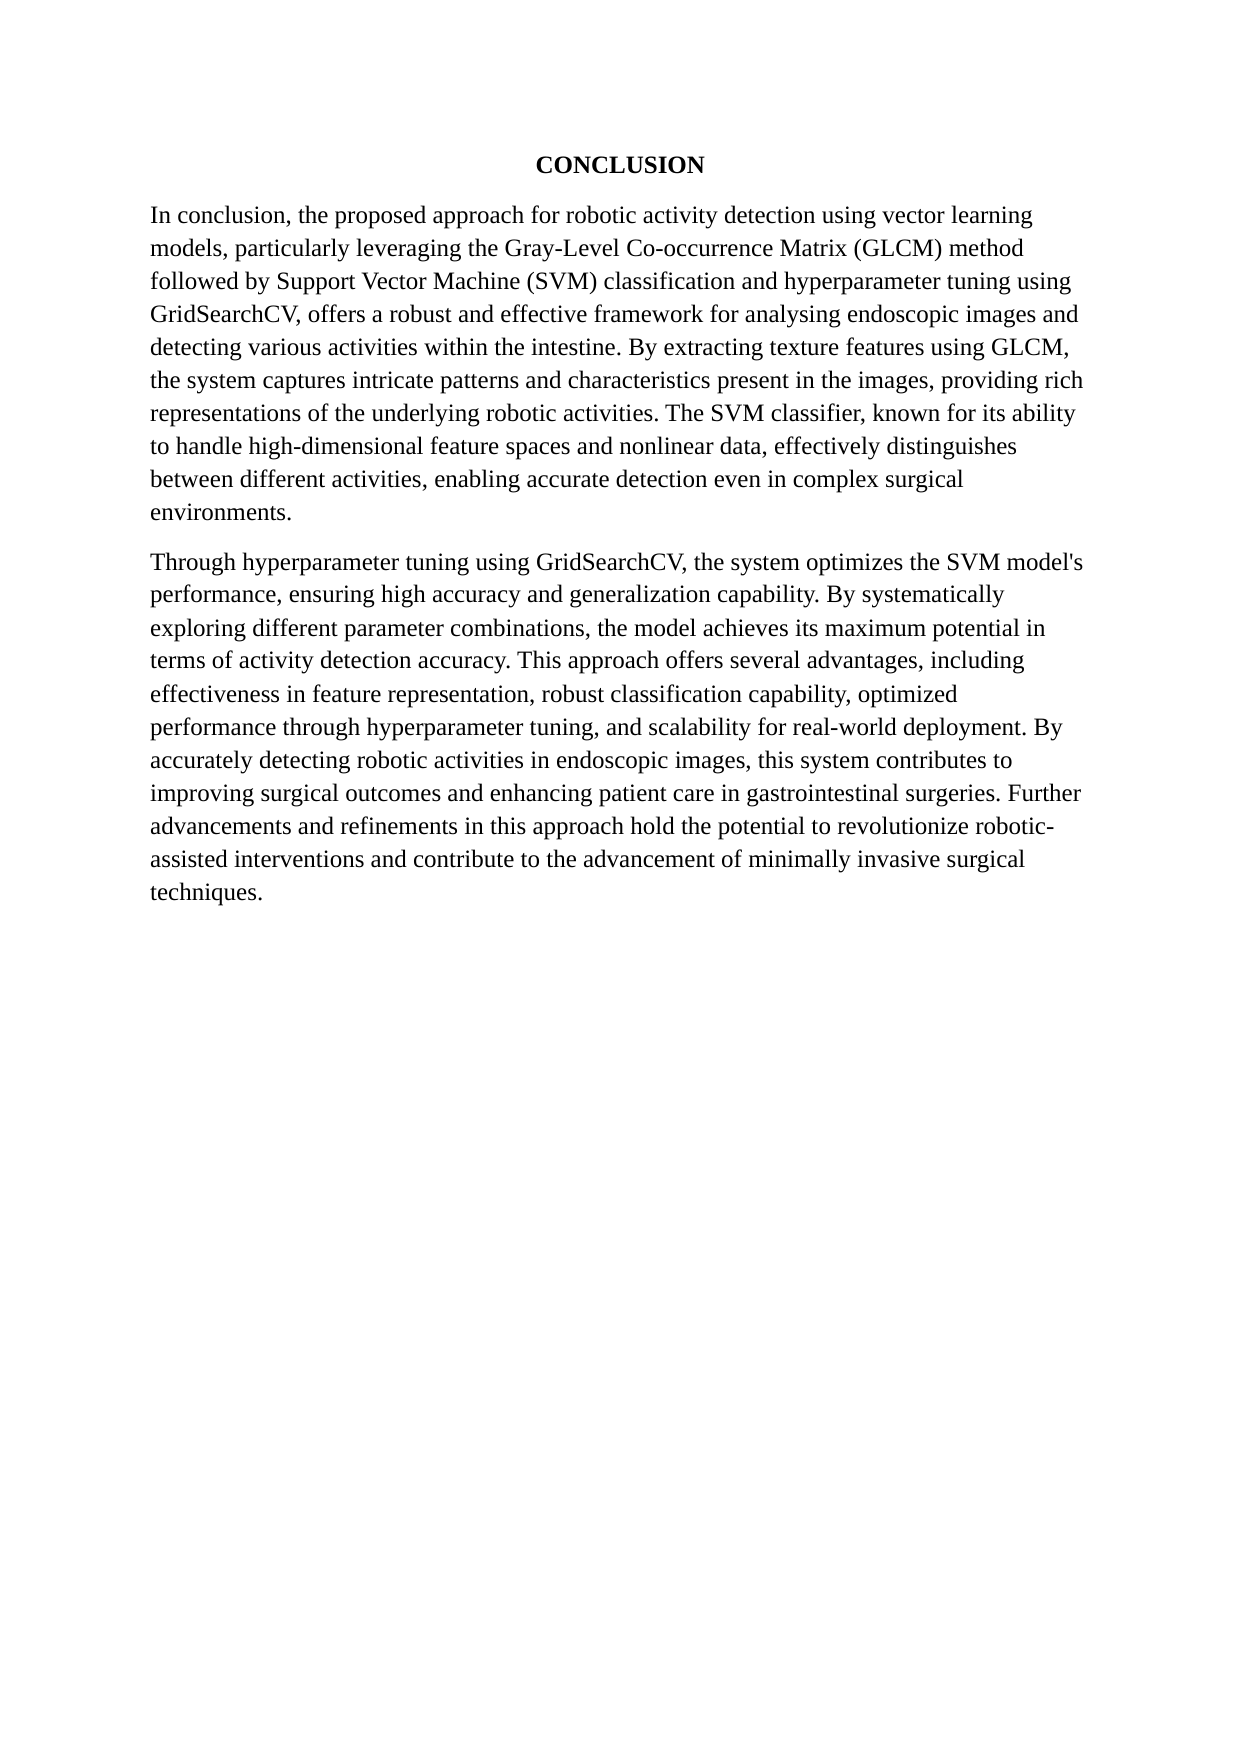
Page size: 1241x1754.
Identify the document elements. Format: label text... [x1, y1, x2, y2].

text Through hyperparameter tuning using GridSearchCV, the system optimizes the SVM model's performance, ensuring high accuracy and generalization capability. By systematically exploring different parameter combinations, the model achieves its maximum potential in terms of activity detection accuracy. This approach offers several advantages, including effectiveness in feature representation, robust classification capability, optimized performance through hyperparameter tuning, and scalability for real-world deployment. By accurately detecting robotic activities in endoscopic images, this system contributes to improving surgical outcomes and enhancing patient care in gastrointestinal surgeries. Further advancements and refinements in this approach hold the potential to revolutionize robotic-assisted interventions and contribute to the advancement of minimally invasive surgical techniques. [150, 547, 1090, 906]
text CONCLUSION [150, 150, 1090, 179]
text In conclusion, the proposed approach for robotic activity detection using vector learning models, particularly leveraging the Gray-Level Co-occurrence Matrix (GLCM) method followed by Support Vector Machine (SVM) classification and hyperparameter tuning using GridSearchCV, offers a robust and effective framework for analysing endoscopic images and detecting various activities within the intestine. By extracting texture features using GLCM, the system captures intricate patterns and characteristics present in the images, providing rich representations of the underlying robotic activities. The SVM classifier, known for its ability to handle high-dimensional feature spaces and nonlinear data, effectively distinguishes between different activities, enabling accurate detection even in complex surgical environments. [150, 200, 1090, 526]
